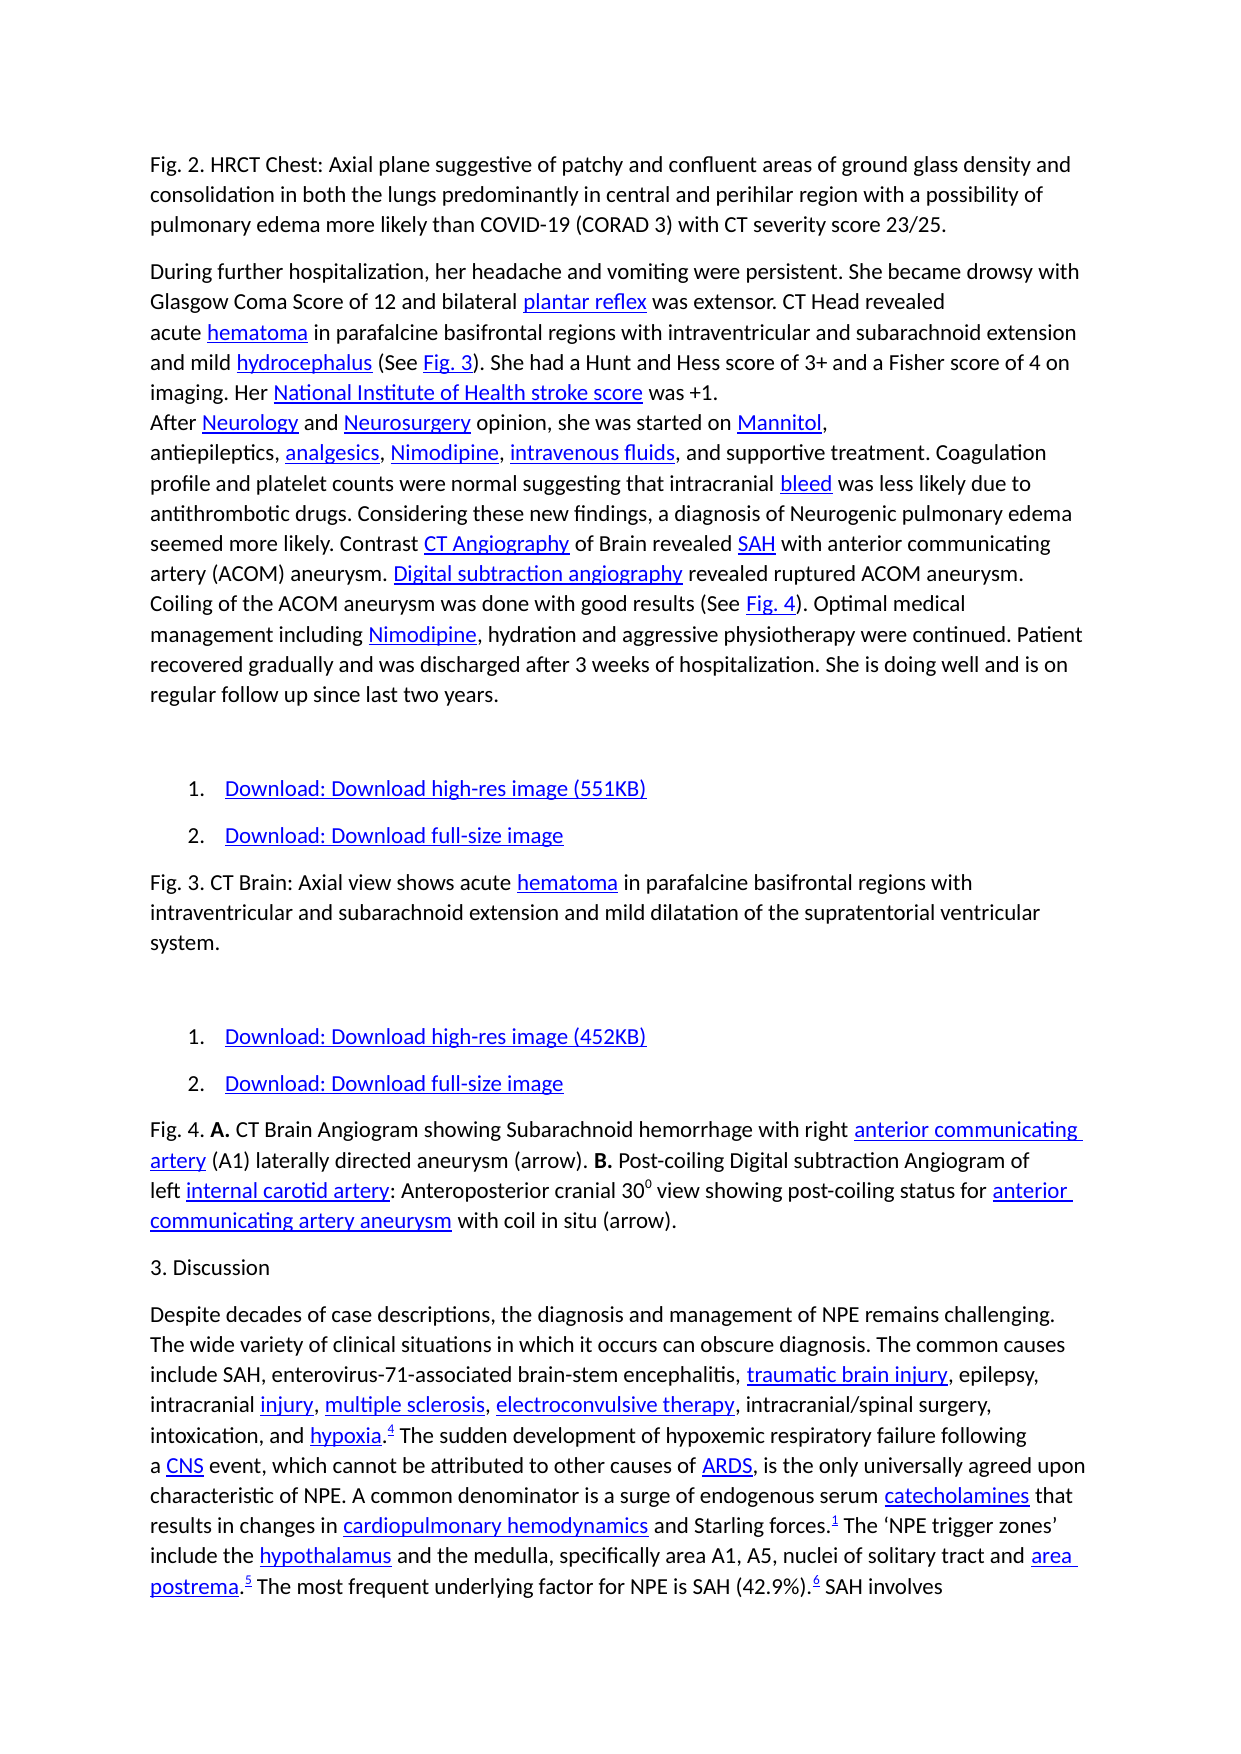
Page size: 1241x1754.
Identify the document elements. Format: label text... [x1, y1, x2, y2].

list Download: Download high-res image (551KB) [187, 774, 1090, 802]
list Download: Download high-res image (452KB) [187, 1022, 1090, 1050]
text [150, 1300, 1090, 1600]
text During further hospitalization, her headache and vomiting were persistent. She became drowsy with Glasgow Coma Score of 12 and bilateral plantar reflex was extensor. CT Head revealed acute hematoma in parafalcine basifrontal regions with intraventricular and subarachnoid extension and mild hydrocephalus (See Fig. 3). She had a Hunt and Hess score of 3+ and a Fisher score of 4 on imaging. Her National Institute of Health stroke score was +1. After Neurology and Neurosurgery opinion, she was started on Mannitol, antiepileptics, analgesics, Nimodipine, intravenous fluids, and supportive treatment. Coagulation profile and platelet counts were normal suggesting that intracranial bleed was less likely due to antithrombotic drugs. Considering these new findings, a diagnosis of Neurogenic pulmonary edema seemed more likely. Contrast CT Angiography of Brain revealed SAH with anterior communicating artery (ACOM) aneurysm. Digital subtraction angiography revealed ruptured ACOM aneurysm. Coiling of the ACOM aneurysm was done with good results (See Fig. 4). Optimal medical management including Nimodipine, hydration and aggressive physiotherapy were continued. Patient recovered gradually and was discharged after 3 weeks of hospitalization. She is doing well and is on regular follow up since last two years. [150, 257, 1090, 708]
text 3. Discussion [150, 1253, 1090, 1281]
text Fig. 4. A. CT Brain Angiogram showing Subarachnoid hemorrhage with right anterior communicating artery (A1) laterally directed aneurysm (arrow). B. Post-coiling Digital subtraction Angiogram of left internal carotid artery: Anteroposterior cranial 300 view showing post-coiling status for anterior communicating artery aneurysm with coil in situ (arrow). [150, 1116, 1090, 1234]
list Download: Download full-size image [187, 821, 1090, 849]
text Fig. 2. HRCT Chest: Axial plane suggestive of patchy and confluent areas of ground glass density and consolidation in both the lungs predominantly in central and perihilar region with a possibility of pulmonary edema more likely than COVID-19 (CORAD 3) with CT severity score 23/25. [150, 150, 1090, 238]
text Fig. 3. CT Brain: Axial view shows acute hematoma in parafalcine basifrontal regions with intraventricular and subarachnoid extension and mild dilatation of the supratentorial ventricular system. [150, 868, 1090, 956]
list Download: Download full-size image [187, 1069, 1090, 1097]
